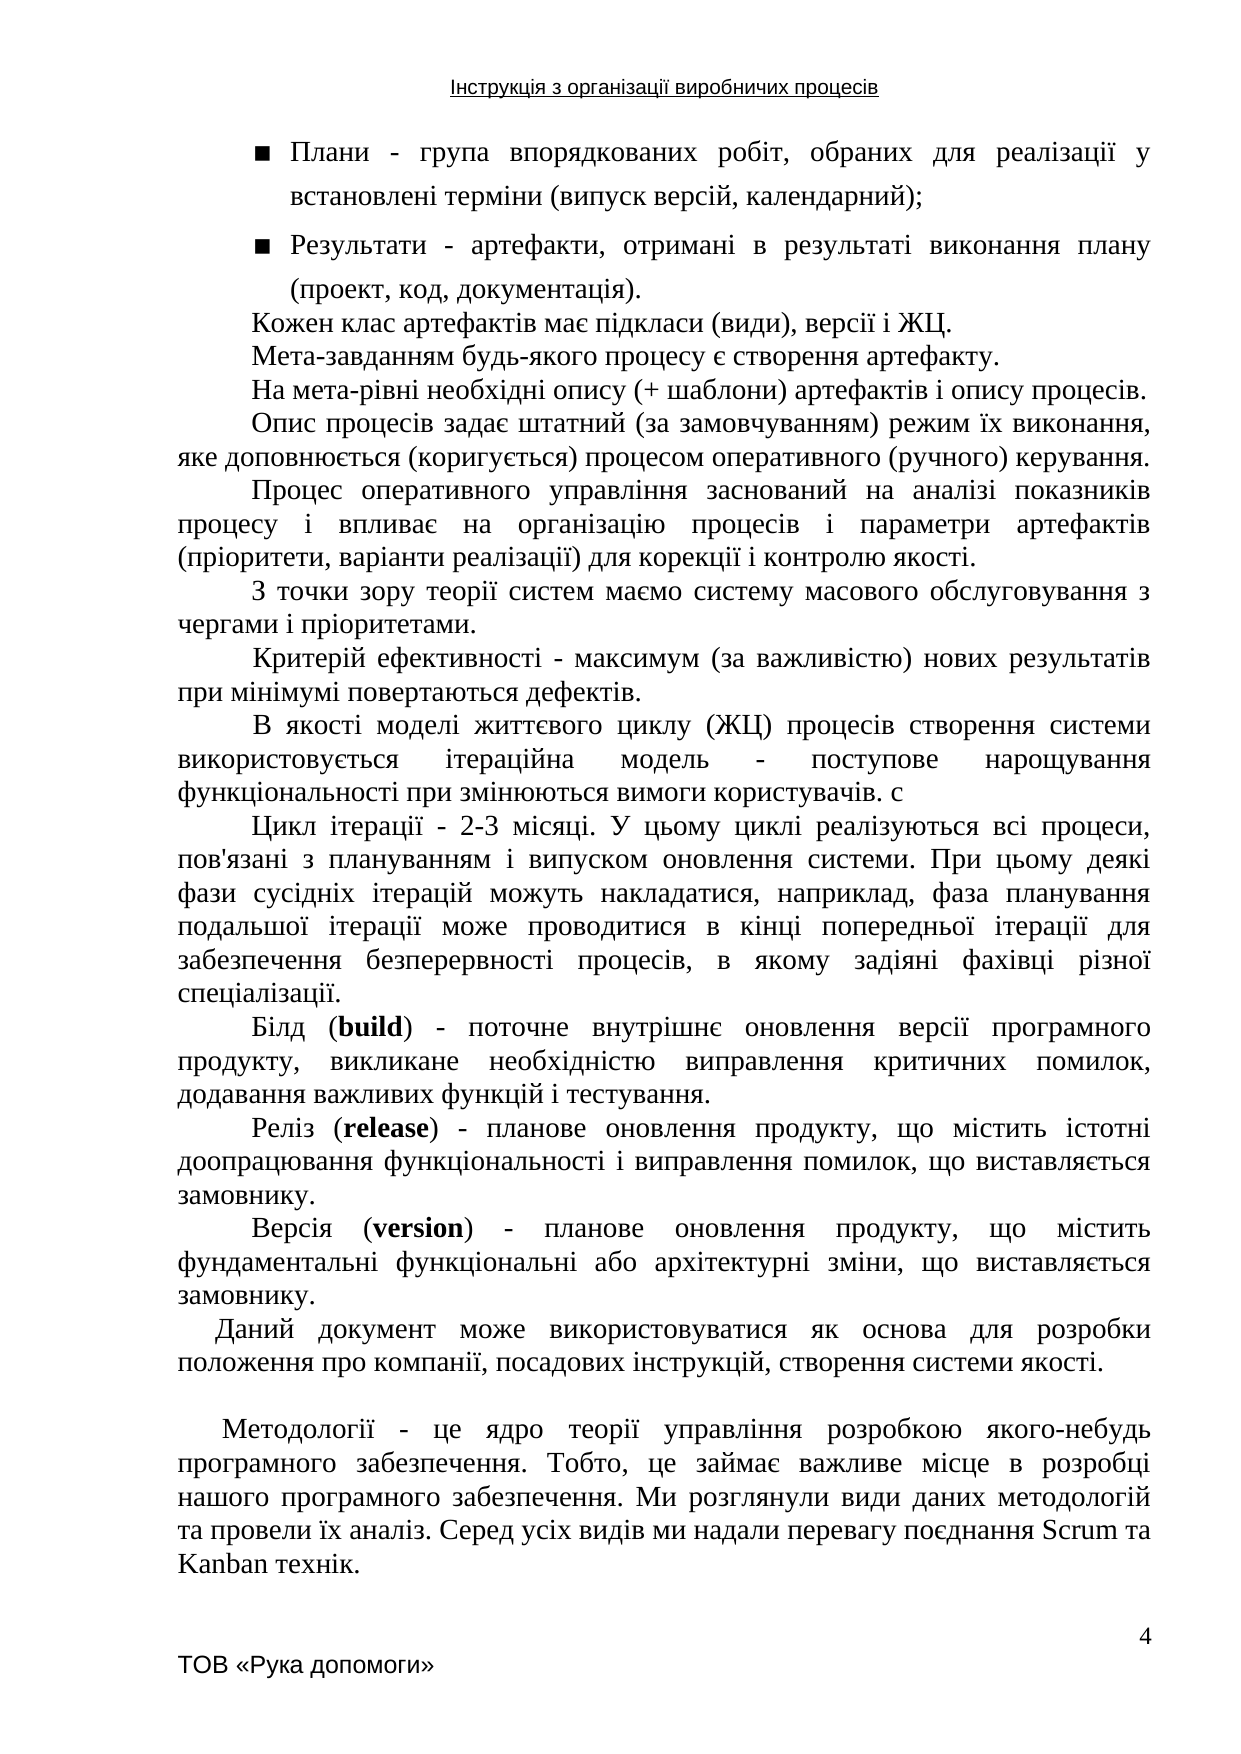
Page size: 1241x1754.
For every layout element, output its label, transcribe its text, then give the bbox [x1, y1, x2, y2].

text Мета-завданням будь-якого процесу є створення артефакту. [177, 338, 1152, 372]
text На мета-рівні необхідні опису (+ шаблони) артефактів і опису процесів. [177, 372, 1152, 405]
text Версія (version) - планове оновлення продукту, що містить фундаментальні функціональні або архітектурні зміни, що виставляється замовнику. [177, 1210, 1152, 1311]
text В якості моделі життєвого циклу (ЖЦ) процесів створення системи використовується ітераційна модель - поступове нарощування функціональності при змінюються вимоги користувачів. с [177, 707, 1152, 808]
text Кожен клас артефактів має підкласи (види), версії і ЖЦ. [177, 305, 1152, 338]
text Реліз (release) - планове оновлення продукту, що містить істотні доопрацювання функціональності і виправлення помилок, що виставляється замовнику. [177, 1110, 1152, 1210]
text Цикл ітерації - 2-3 місяці. У цьому циклі реалізуються всі процеси, пов'язані з плануванням і випуском оновлення системи. При цьому деякі фази сусідніх ітерацій можуть накладатися, наприклад, фаза планування подальшої ітерації може проводитися в кінці попередньої ітерації для забезпечення безперервності процесів, в якому задіяні фахівці різної спеціалізації. [177, 808, 1152, 1009]
text З точки зору теорії систем маємо систему масового обслуговування з чергами і пріоритетами. [177, 573, 1152, 640]
text Методології - це ядро ​​теорії управління розробкою якого-небудь програмного забезпечення. Тобто, це займає важливе місце в розробці нашого програмного забезпечення. Ми розглянули види даних методологій та провели їх аналіз. Серед усіх видів ми надали перевагу поєднання Scrum та Kanban технік. [177, 1412, 1152, 1579]
text Процес оперативного управління заснований на аналізі показників процесу і впливає на організацію процесів і параметри артефактів (пріоритети, варіанти реалізації) для корекції і контролю якості. [177, 472, 1152, 573]
list Плани - група впорядкованих робіт, обраних для реалізації у встановлені терміни (випуск версій, календарний); [252, 118, 1152, 211]
text Критерій ефективності - максимум (за важливістю) нових результатів при мінімумі повертаються дефектів. [177, 640, 1152, 707]
list Результати - артефакти, отримані в результаті виконання плану (проект, код, документація). [252, 211, 1152, 305]
text Опис процесів задає штатний (за замовчуванням) режим їх виконання, яке доповнюється (коригується) процесом оперативного (ручного) керування. [177, 405, 1152, 472]
text Даний документ може використовуватися як основа для розробки положення про компанії, посадових інструкцій, створення системи якості. [177, 1311, 1152, 1378]
text Білд (build) - поточне внутрішнє оновлення версії програмного продукту, викликане необхідністю виправлення критичних помилок, додавання важливих функцій і тестування. [177, 1009, 1152, 1110]
